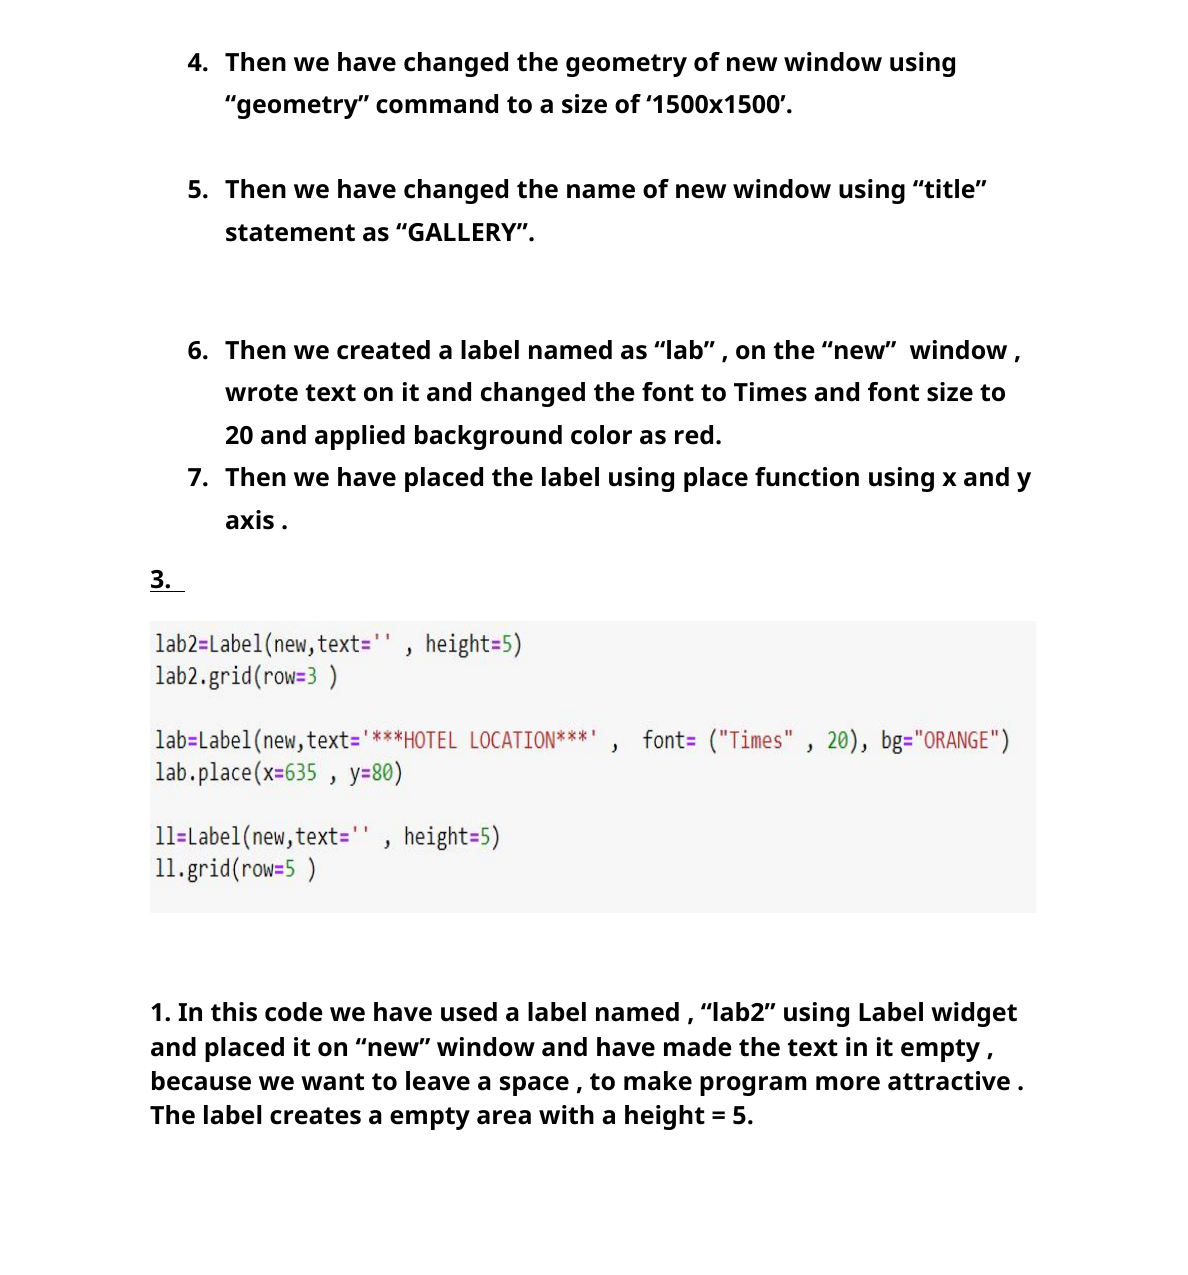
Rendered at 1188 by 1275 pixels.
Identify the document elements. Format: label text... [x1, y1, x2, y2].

list Then we have placed the label using place function using x and y axis . [187, 460, 1037, 537]
list Then we have changed the name of new window using “title” statement as “GALLERY”. [187, 172, 1037, 248]
text 1. In this code we have used a label named , “lab2” using Label widget and placed it on “new” window and have made the text in it empty , because we want to leave a space , to make program more attractive . The label creates a empty area with a height = 5. [150, 995, 1037, 1131]
list Then we have changed the geometry of new window using “geometry” command to a size of ‘1500x1500’. [187, 44, 1037, 121]
list Then we created a label named as “lab” , on the “new” window , wrote text on it and changed the font to Times and font size to 20 and applied background color as red. [187, 333, 1037, 452]
text 3. [150, 562, 1037, 596]
picture [150, 621, 1037, 913]
